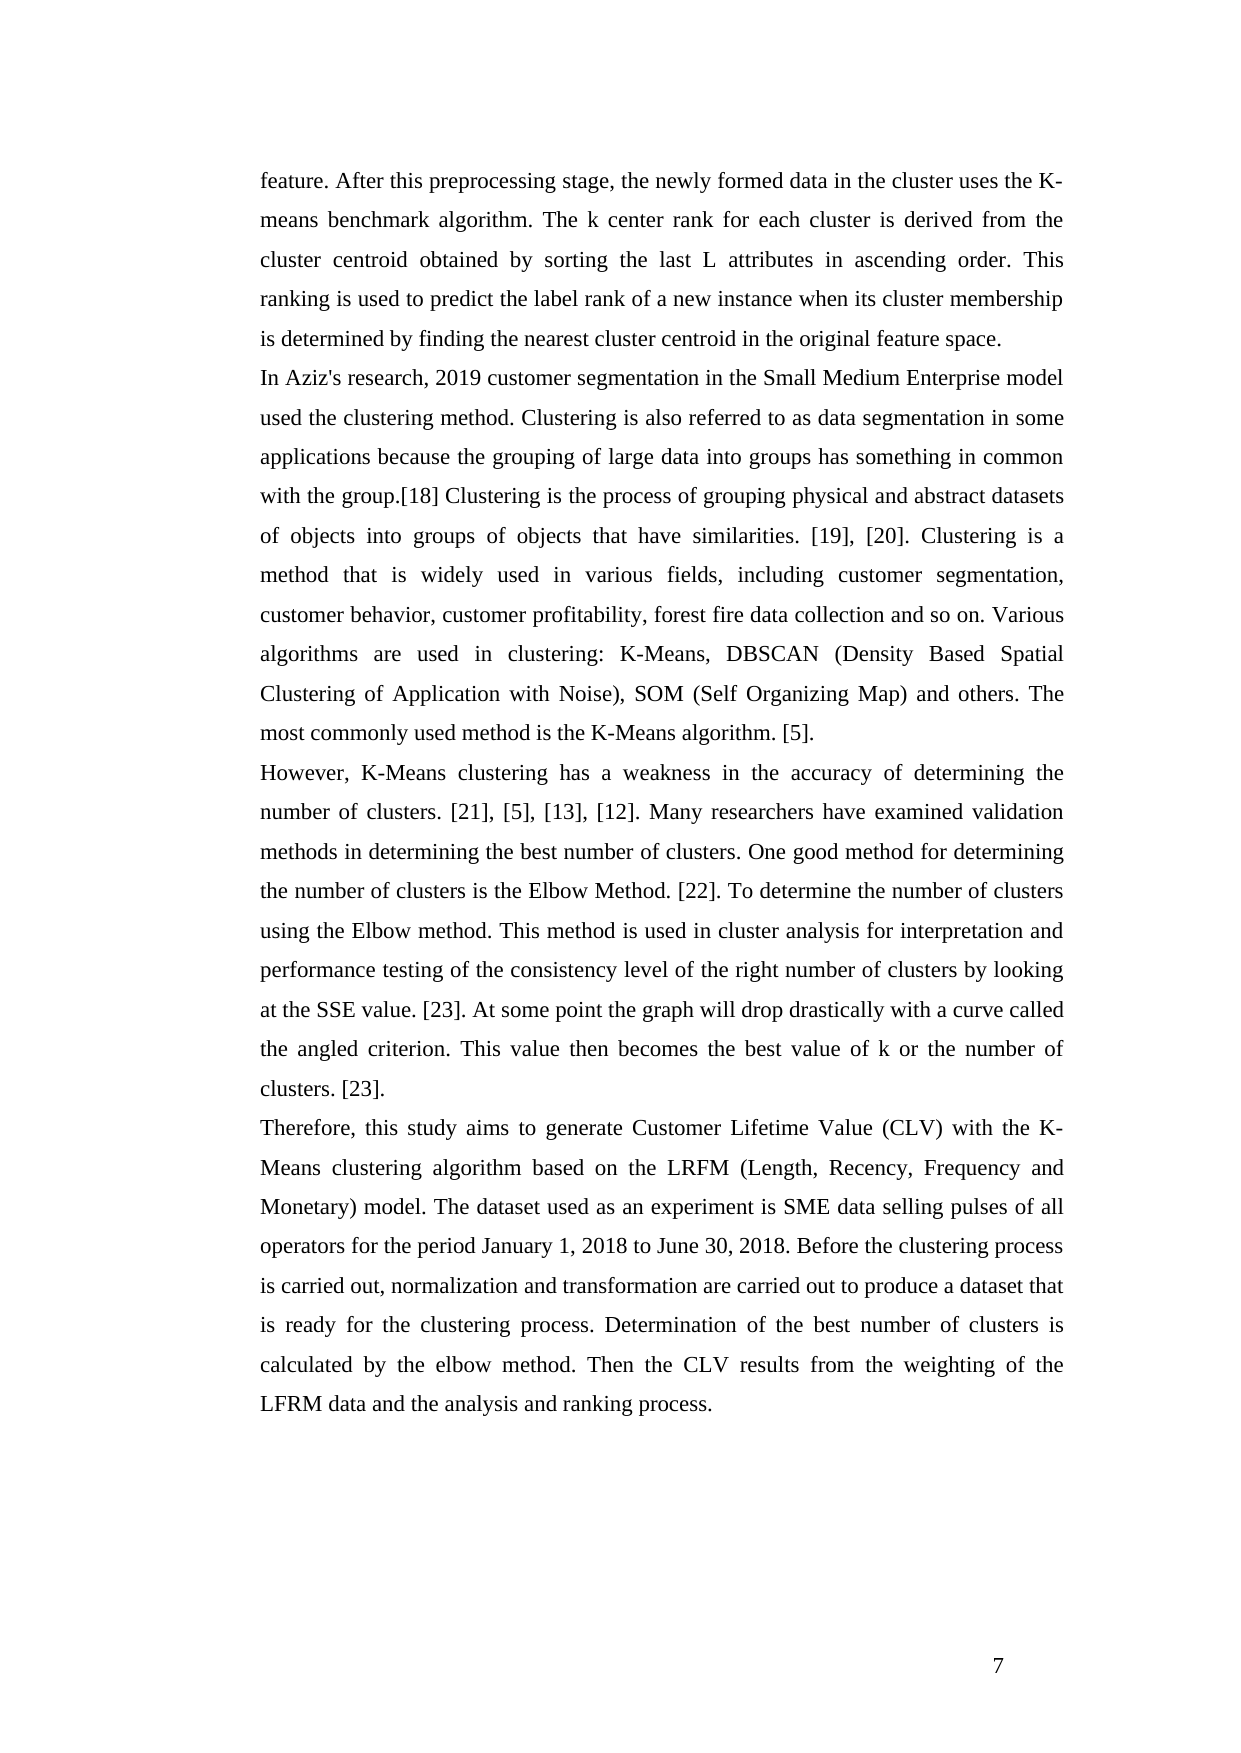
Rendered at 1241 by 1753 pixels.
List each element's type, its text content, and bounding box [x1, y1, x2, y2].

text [260, 167, 1065, 351]
text In Aziz's research, 2019 customer segmentation in the Small Medium Enterprise model used the clustering method. Clustering is also referred to as data segmentation in some applications because the grouping of large data into groups has something in common with the group.[18] Clustering is the process of grouping physical and abstract datasets of objects into groups of objects that have similarities. [19], [20]. Clustering is a method that is widely used in various fields, including customer segmentation, customer behavior, customer profitability, forest fire data collection and so on. Various algorithms are used in clustering: K-Means, DBSCAN (Density Based Spatial Clustering of Application with Noise), SOM (Self Organizing Map) and others. The most commonly used method is the K-Means algorithm. [5]. [260, 364, 1065, 746]
text However, K-Means clustering has a weakness in the accuracy of determining the number of clusters. [21], [5], [13], [12]. Many researchers have examined validation methods in determining the best number of clusters. One good method for determining the number of clusters is the Elbow Method. [22]. To determine the number of clusters using the Elbow method. This method is used in cluster analysis for interpretation and performance testing of the consistency level of the right number of clusters by looking at the SSE value. [23]. At some point the graph will drop drastically with a curve called the angled criterion. This value then becomes the best value of k or the number of clusters. [23]. [260, 759, 1065, 1101]
text Therefore, this study aims to generate Customer Lifetime Value (CLV) with the K-Means clustering algorithm based on the LRFM (Length, Recency, Frequency and Monetary) model. The dataset used as an experiment is SME data selling pulses of all operators for the period January 1, 2018 to June 30, 2018. Before the clustering process is carried out, normalization and transformation are carried out to produce a dataset that is ready for the clustering process. Determination of the best number of clusters is calculated by the elbow method. Then the CLV results from the weighting of the LFRM data and the analysis and ranking process. [260, 1114, 1065, 1417]
